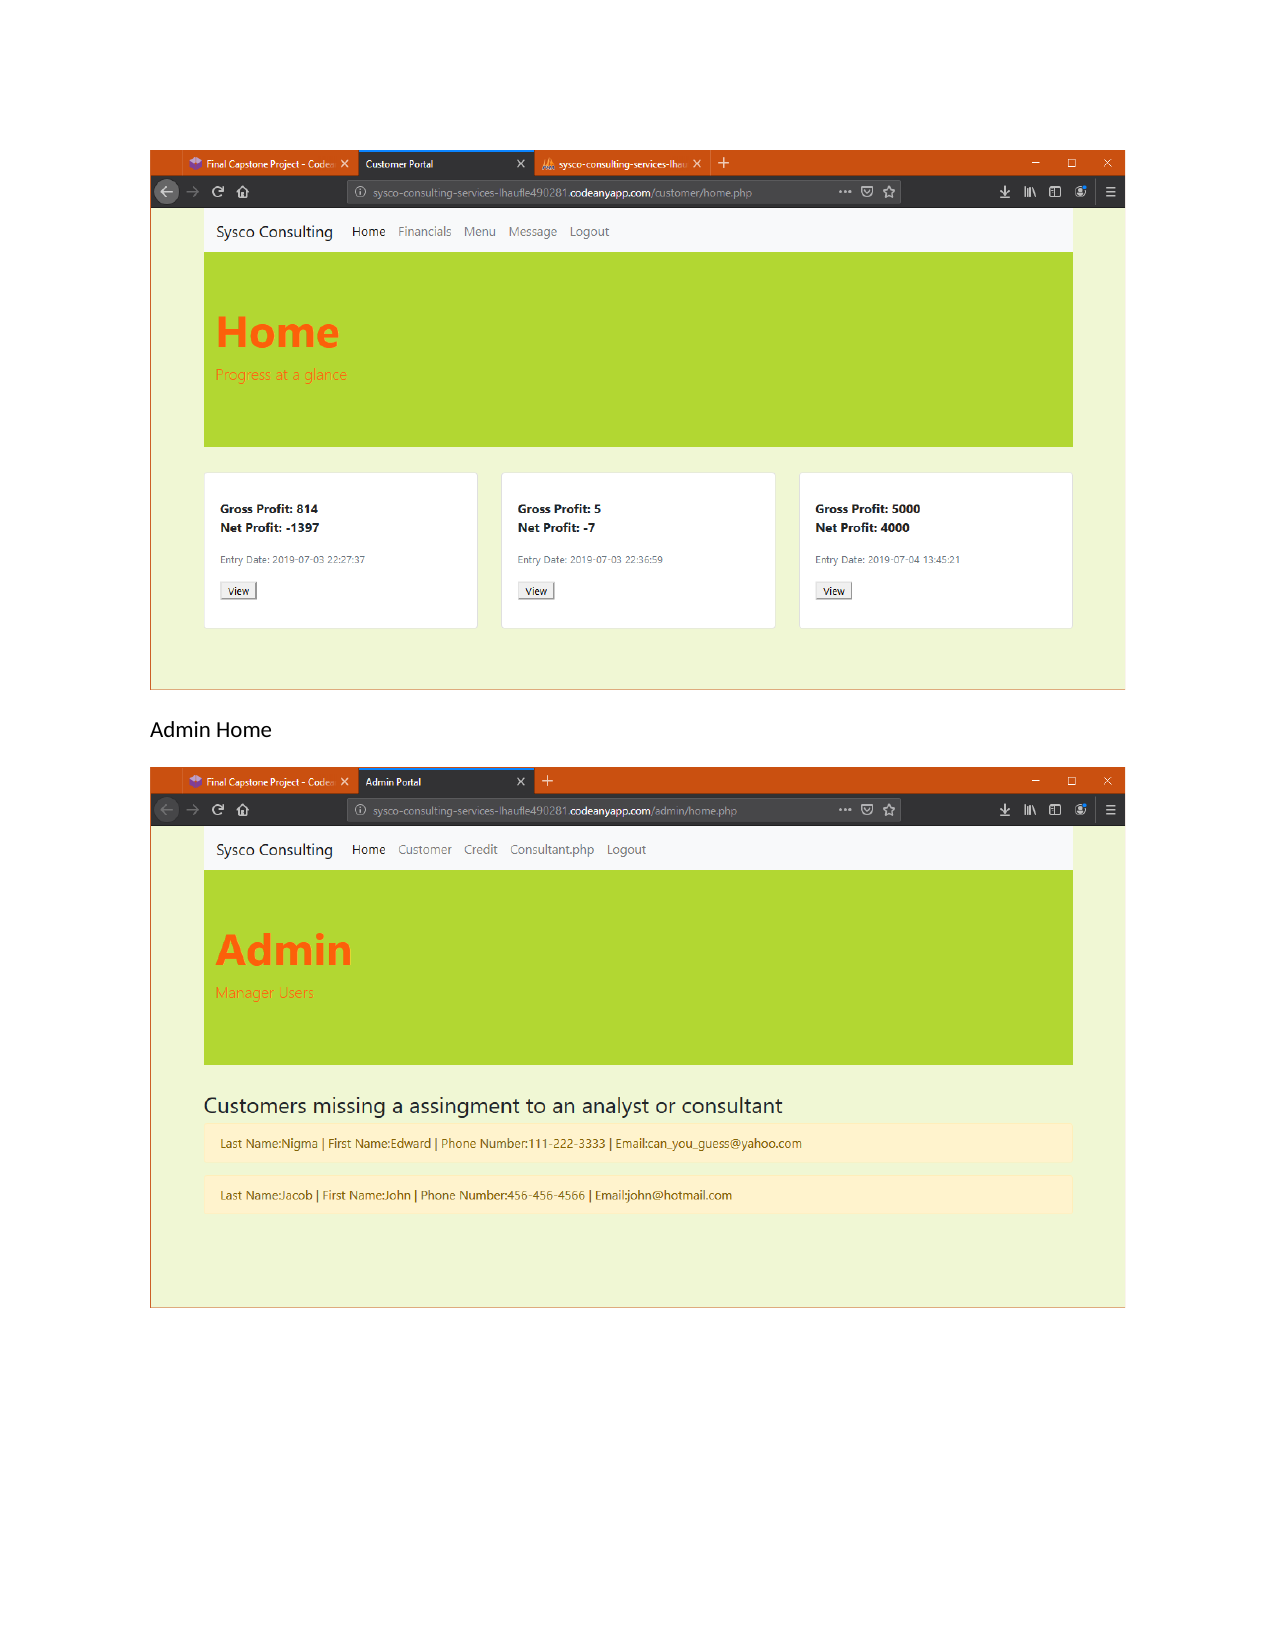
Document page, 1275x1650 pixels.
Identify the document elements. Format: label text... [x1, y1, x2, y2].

picture [150, 767, 1125, 1308]
picture [150, 150, 1125, 690]
text Admin Home [150, 715, 1125, 743]
